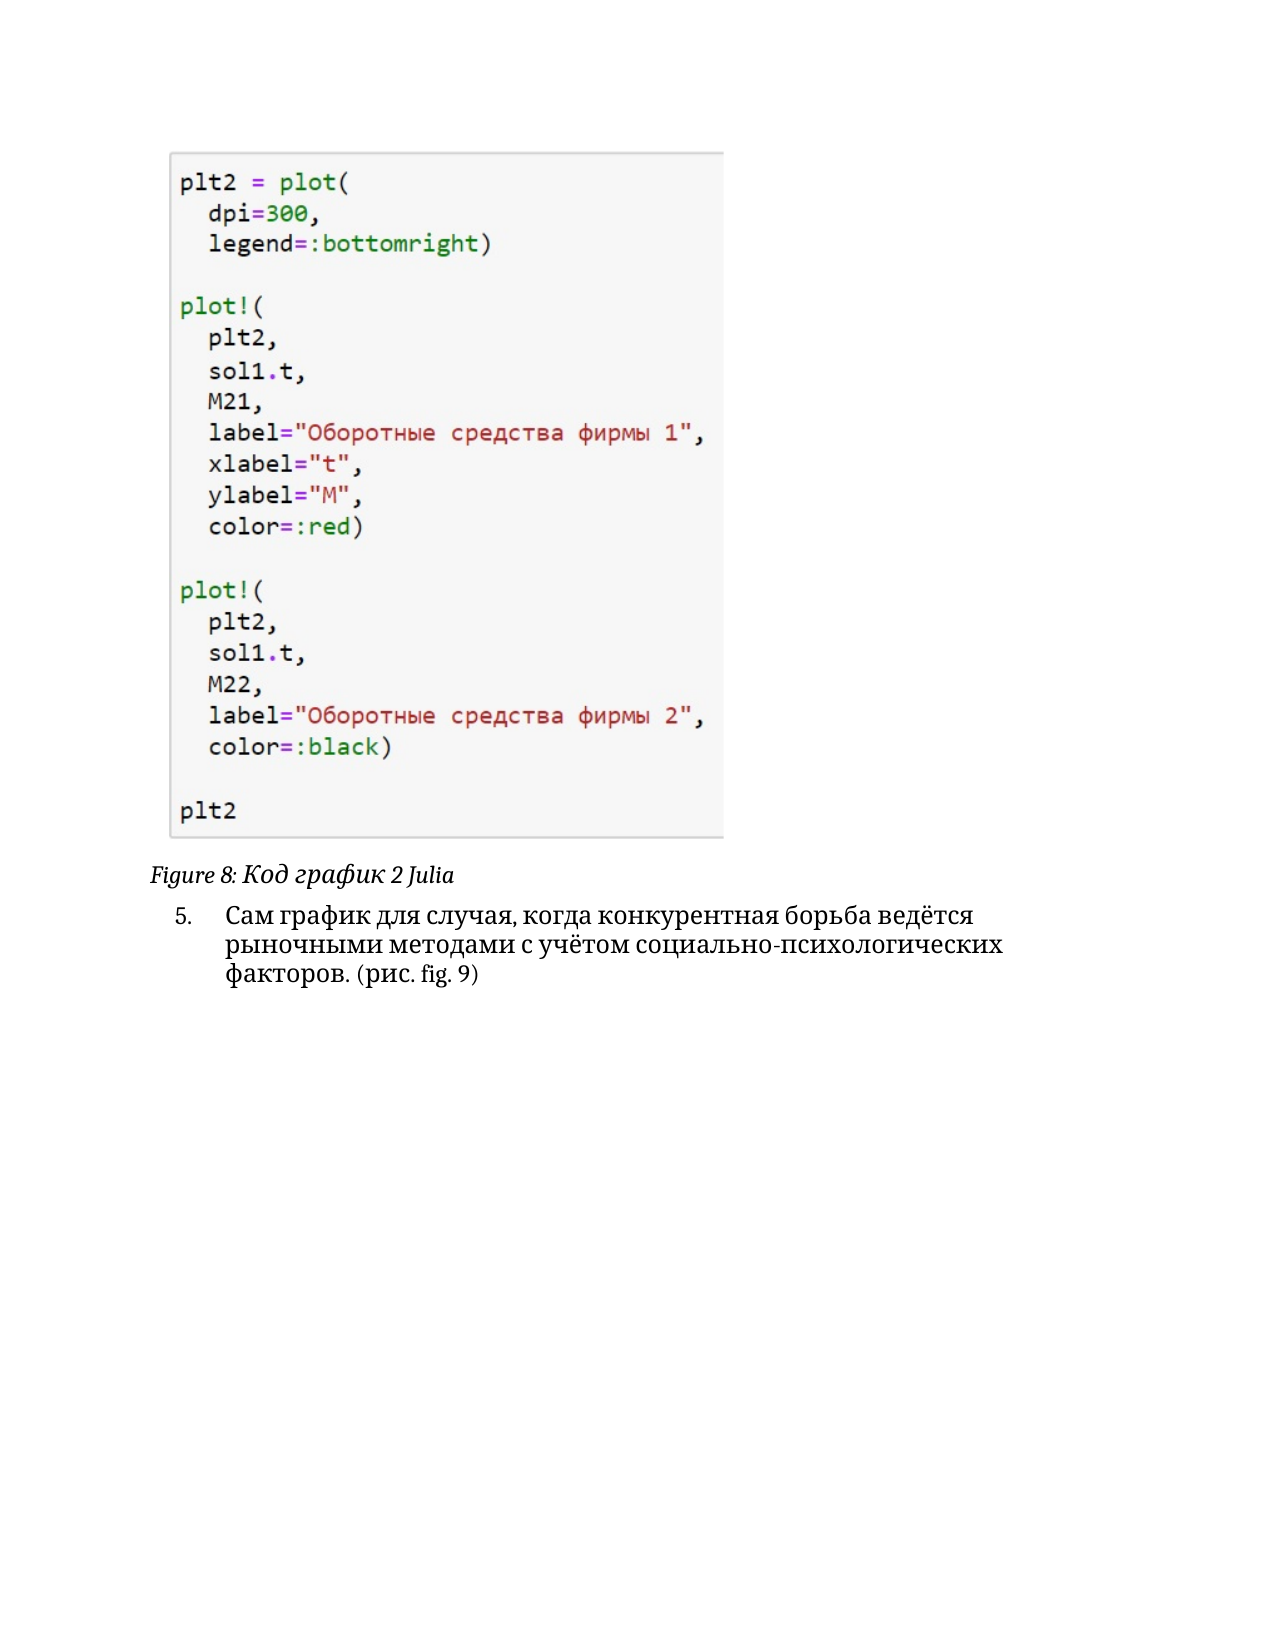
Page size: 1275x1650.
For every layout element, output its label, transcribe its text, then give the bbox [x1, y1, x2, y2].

picture [168, 150, 724, 840]
text Figure 8: Код график 2 Julia [150, 861, 1125, 889]
list Сам график для случая, когда конкурентная борьба ведётся рыночными методами с учётом социально-психологических факторов. (рис. fig. 9) [175, 902, 1125, 988]
